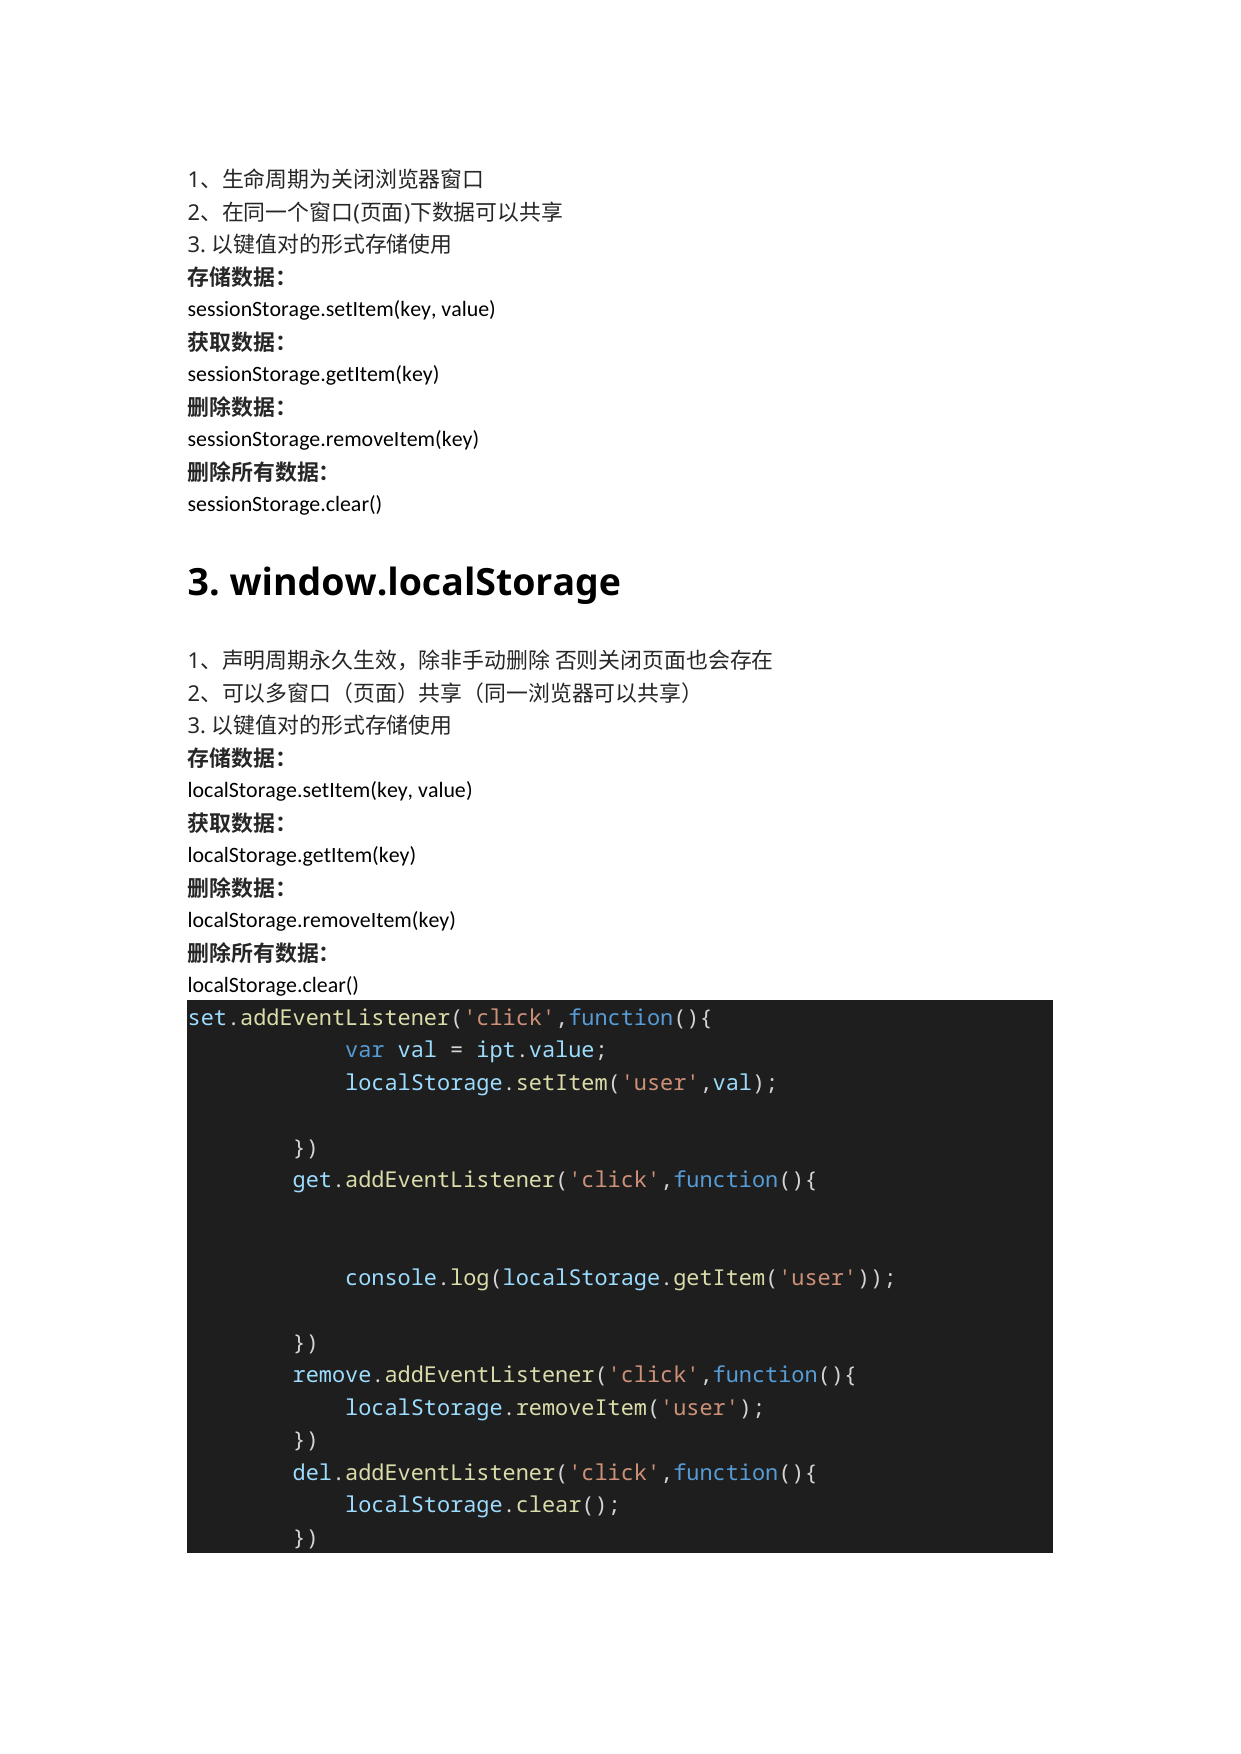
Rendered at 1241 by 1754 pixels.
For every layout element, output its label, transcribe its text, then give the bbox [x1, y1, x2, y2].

text sessionStorage.getItem(key) [187, 357, 1053, 389]
text localStorage.clear() [187, 968, 1053, 1000]
text localStorage.setItem(key, value) [187, 773, 1053, 805]
text localStorage.removeItem('user'); [187, 1390, 1053, 1423]
text localStorage.removeItem(key) [187, 903, 1053, 935]
text var val = ipt.value; [187, 1033, 1053, 1065]
subtitle 3. window.localStorage [187, 549, 1053, 614]
text }) [187, 1423, 1053, 1455]
text 获取数据： [187, 805, 1053, 838]
text 1、生命周期为关闭浏览器窗口 [187, 162, 1053, 194]
text sessionStorage.setItem(key, value) [187, 292, 1053, 324]
text 3. 以键值对的形式存储使用 [187, 227, 1053, 259]
text 删除所有数据： [187, 454, 1053, 487]
text 存储数据： [187, 259, 1053, 292]
text 2、在同一个窗口(页面)下数据可以共享 [187, 194, 1053, 227]
text 1、声明周期永久生效，除非手动删除 否则关闭页面也会存在 [187, 643, 1053, 675]
text }) [187, 1325, 1053, 1358]
text 2、可以多窗口（页面）共享（同一浏览器可以共享） [187, 675, 1053, 708]
text 删除数据： [187, 870, 1053, 903]
text remove.addEventListener('click',function(){ [187, 1358, 1053, 1390]
text 存储数据： [187, 740, 1053, 773]
text localStorage.clear(); [187, 1488, 1053, 1520]
text set.addEventListener('click',function(){ [187, 1000, 1053, 1033]
text get.addEventListener('click',function(){ [187, 1163, 1053, 1195]
text 删除数据： [187, 389, 1053, 422]
text localStorage.getItem(key) [187, 838, 1053, 870]
text 获取数据： [187, 324, 1053, 357]
text 3. 以键值对的形式存储使用 [187, 708, 1053, 740]
text localStorage.setItem('user',val); [187, 1065, 1053, 1098]
text del.addEventListener('click',function(){ [187, 1455, 1053, 1488]
text }) [187, 1520, 1053, 1553]
text sessionStorage.clear() [187, 487, 1053, 519]
text }) [187, 1130, 1053, 1163]
text console.log(localStorage.getItem('user')); [187, 1260, 1053, 1293]
text sessionStorage.removeItem(key) [187, 422, 1053, 454]
text 删除所有数据： [187, 935, 1053, 968]
